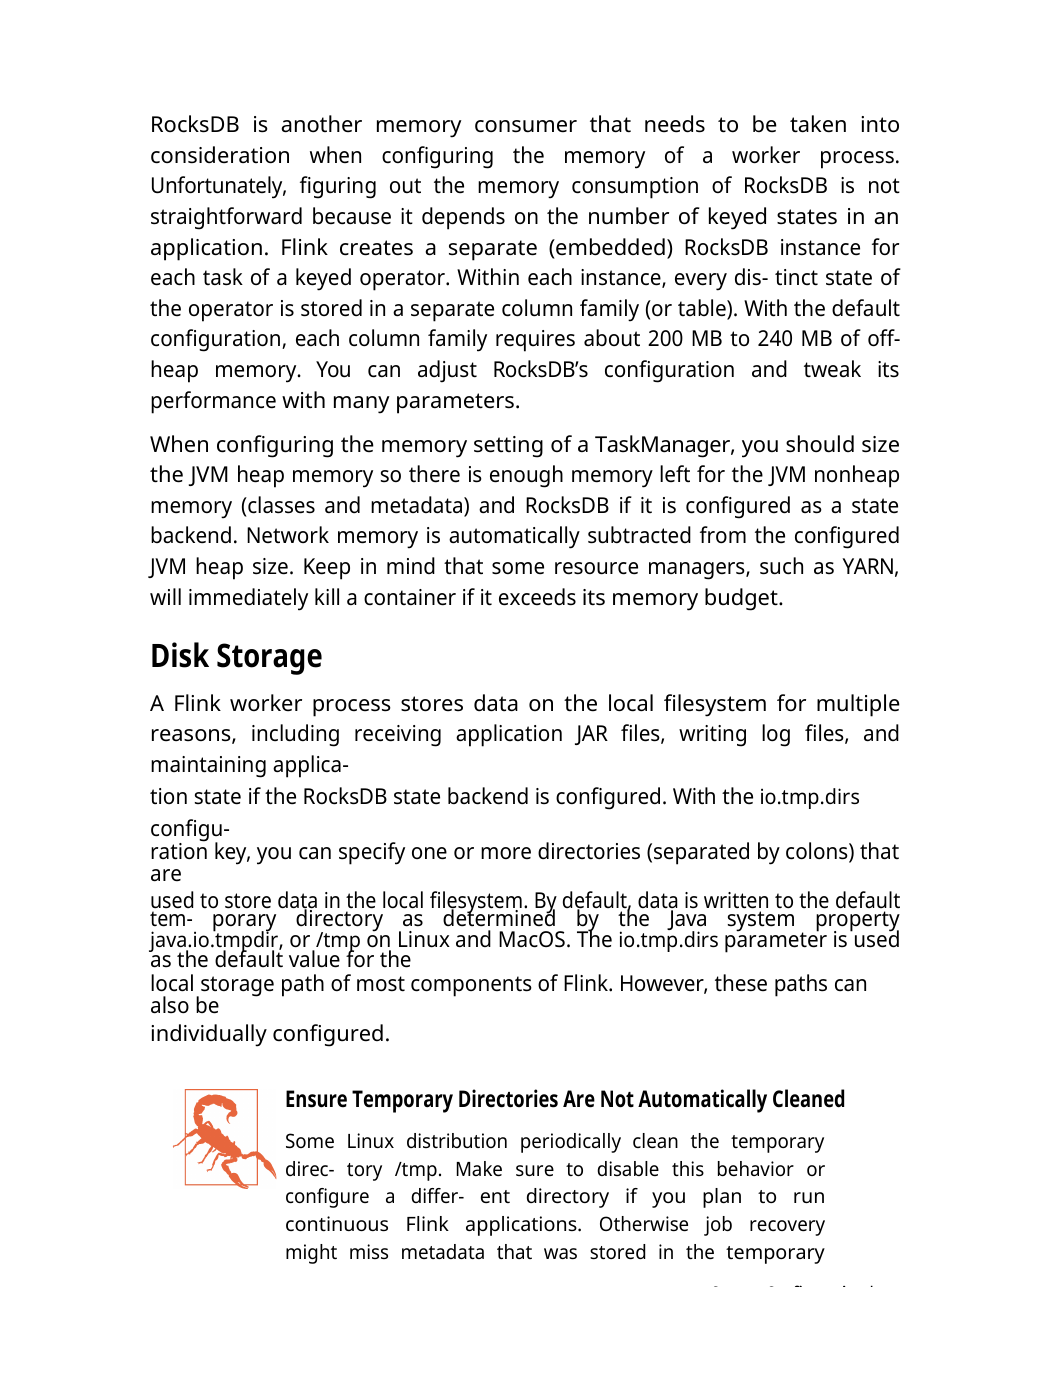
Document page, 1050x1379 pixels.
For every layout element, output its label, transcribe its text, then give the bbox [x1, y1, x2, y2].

text used to store data in the local filesystem. By default, data is written to the default tem‐ porary directory as determined by the Java system property java.io.tmpdir, or /tmp on Linux and MacOS. The io.tmp.dirs parameter is used as the default value for the [150, 893, 900, 974]
text ration key, you can specify one or more directories (separated by colons) that are [150, 842, 912, 886]
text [285, 1127, 825, 1265]
text When configuring the memory setting of a TaskManager, you should size the JVM heap memory so there is enough memory left for the JVM nonheap memory (classes and metadata) and RocksDB if it is configured as a state backend. Network memory is automatically subtracted from the configured JVM heap size. Keep in mind that some resource managers, such as YARN, will immediately kill a container if it exceeds its memory budget. [150, 428, 900, 611]
subtitle Ensure Temporary Directories Are Not Automatically Cleaned [285, 1083, 912, 1114]
text tion state if the RocksDB state backend is configured. With the io.tmp.dirs configu‐ [150, 779, 912, 842]
text RocksDB is another memory consumer that needs to be taken into consideration when configuring the memory of a worker process. Unfortunately, figuring out the memory consumption of RocksDB is not straightforward because it depends on the number of keyed states in an application. Flink creates a separate (embedded) RocksDB instance for each task of a keyed operator. Within each instance, every dis‐ tinct state of the operator is stored in a separate column family (or table). With the default configuration, each column family requires about 200 MB to 240 MB of off- heap memory. You can adjust RocksDB’s configuration and tweak its performance with many parameters. [150, 109, 900, 414]
picture [172, 1089, 277, 1189]
text local storage path of most components of Flink. However, these paths can also be [150, 974, 912, 1017]
text A Flink worker process stores data on the local filesystem for multiple reasons, including receiving application JAR files, writing log files, and maintaining applica‐ [150, 688, 900, 779]
subtitle Disk Storage [150, 633, 912, 677]
text individually configured. [150, 1018, 912, 1048]
